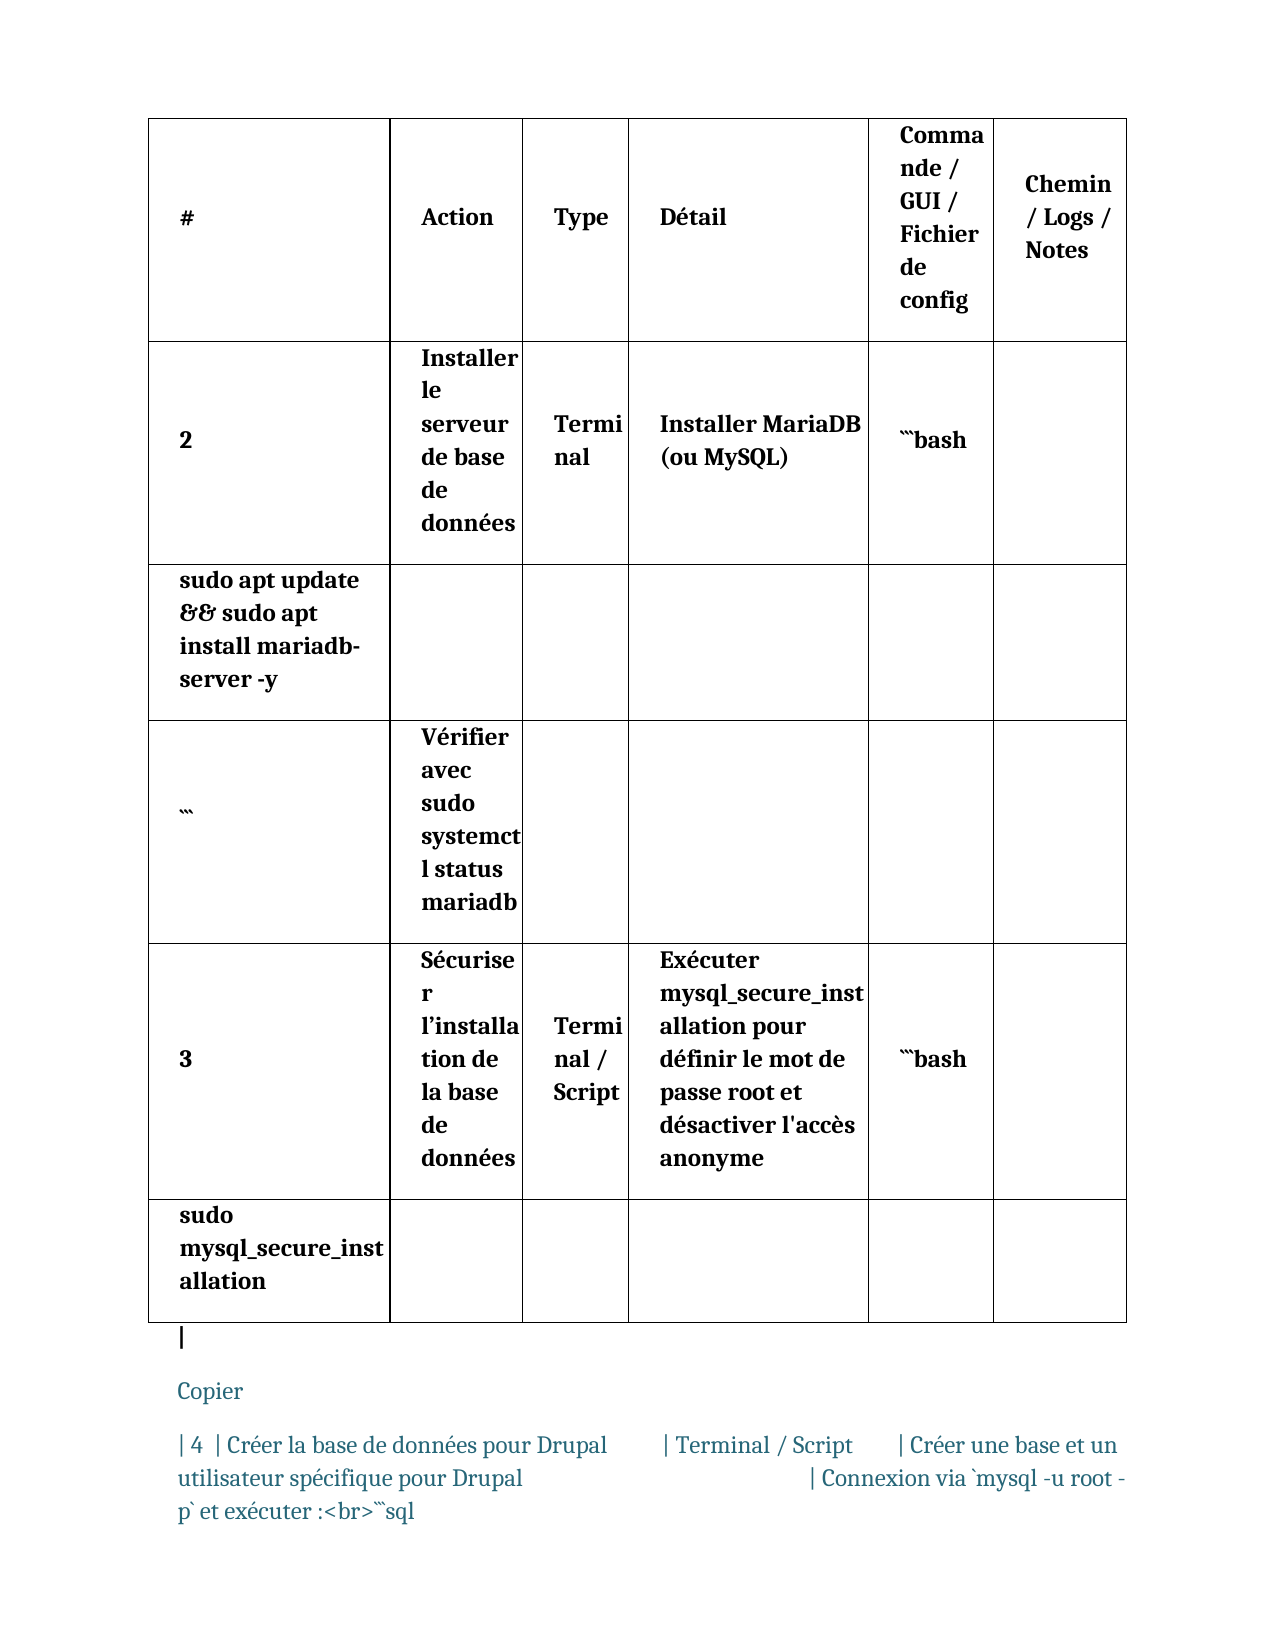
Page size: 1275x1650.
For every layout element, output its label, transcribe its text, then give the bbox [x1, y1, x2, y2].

table_header # [149, 119, 389, 341]
table_cell Terminal [523, 342, 628, 563]
table_cell Sécuriser l’installation de la base de données [391, 944, 522, 1199]
table_cell [994, 565, 1126, 720]
text | 4 | Créer la base de données pour Drupal | Terminal / Script | Créer une base et un utilisateur spécifique pour Drupal | Connexion via `mysql -u root -p` et exécuter :<br>```sql [177, 1431, 1127, 1526]
text Copier [177, 1377, 1127, 1406]
table_cell Vérifier avec sudo systemctl status mariadb [391, 721, 522, 943]
table_cell 3 [149, 944, 389, 1199]
table_cell [391, 565, 522, 720]
table_cell [523, 721, 628, 943]
table_cell [629, 1200, 868, 1322]
table_cell [869, 565, 993, 720]
table_cell ``` [149, 721, 389, 943]
table_header Action [391, 119, 522, 341]
table_cell [994, 944, 1126, 1199]
text | [177, 1323, 1127, 1352]
table_cell 2 [149, 342, 389, 563]
table_header Type [523, 119, 628, 341]
table_cell [994, 721, 1126, 943]
table_cell [629, 565, 868, 720]
table_cell [523, 565, 628, 720]
table_cell Installer le serveur de base de données [391, 342, 522, 563]
table_header Chemin / Logs / Notes [994, 119, 1126, 341]
table_cell [994, 1200, 1126, 1322]
table_cell [994, 342, 1126, 563]
table_cell [391, 1200, 522, 1322]
table_header Détail [629, 119, 868, 341]
table_cell Exécuter mysql_secure_installation pour définir le mot de passe root et désactiver l'accès anonyme [629, 944, 868, 1199]
table_cell ```bash [869, 944, 993, 1199]
table_cell sudo apt update && sudo apt install mariadb-server -y [149, 565, 389, 720]
table_cell [869, 721, 993, 943]
table_cell [629, 721, 868, 943]
table_header Commande / GUI / Fichier de config [869, 119, 993, 341]
table_cell Installer MariaDB (ou MySQL) [629, 342, 868, 563]
table_cell sudo mysql_secure_installation [149, 1200, 389, 1322]
table_cell Terminal / Script [523, 944, 628, 1199]
table_cell ```bash [869, 342, 993, 563]
table_cell [523, 1200, 628, 1322]
table_cell [869, 1200, 993, 1322]
